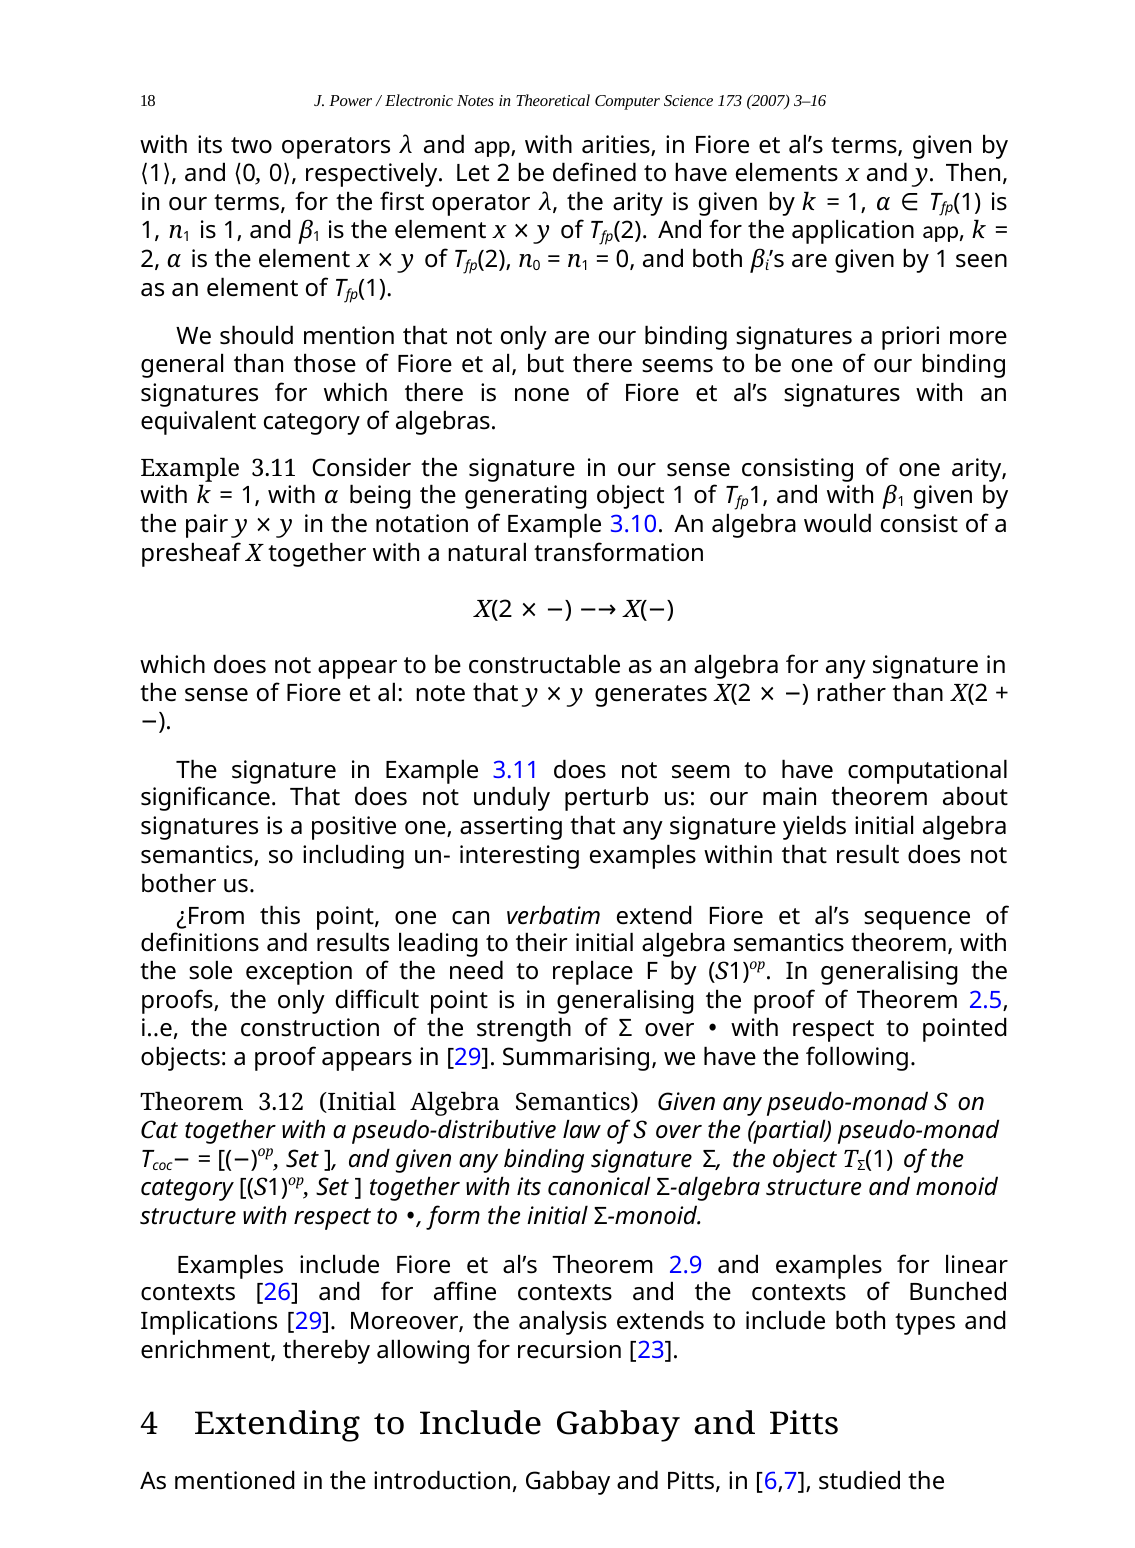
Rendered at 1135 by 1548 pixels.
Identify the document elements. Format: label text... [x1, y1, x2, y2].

text which does not appear to be constructable as an algebra for any signature in the sense of Fiore et al: note that y × y generates X(2 × −) rather than X(2 + −). [140, 651, 1009, 737]
text with its two operators λ and app, with arities, in Fiore et al’s terms, given by ⟨1⟩, and ⟨0, 0⟩, respectively. Let 2 be defined to have elements x and y. Then, in our terms, for the first operator λ, the arity is given by k = 1, α ∈ Tfp(1) is 1, n1 is 1, and β1 is the element x × y of Tfp(2). And for the application app, k = 2, α is the element x × y of Tfp(2), n0 = n1 = 0, and both βi’s are given by 1 seen as an element of Tfp(1). [140, 131, 1009, 303]
text We should mention that not only are our binding signatures a priori more general than those of Fiore et al, but there seems to be one of our binding signatures for which there is none of Fiore et al’s signatures with an equivalent category of algebras. [140, 322, 1009, 437]
text Examples include Fiore et al’s Theorem 2.9 and examples for linear contexts [26] and for affine contexts and the contexts of Bunched Implications [29]. Moreover, the analysis extends to include both types and enrichment, thereby allowing for recursion [23]. [140, 1250, 1009, 1365]
text Example 3.11 Consider the signature in our sense consisting of one arity, with k = 1, with α being the generating object 1 of Tfp1, and with β1 given by the pair y × y in the notation of Example 3.10. An algebra would consist of a presheaf X together with a natural transformation [140, 453, 1008, 568]
subtitle Extending to Include Gabbay and Pitts [140, 1401, 1041, 1443]
text The signature in Example 3.11 does not seem to have computational significance. That does not unduly perturb us: our main theorem about signatures is a positive one, asserting that any signature yields initial algebra semantics, so including un- interesting examples within that result does not bother us. [140, 755, 1009, 899]
text ¿From this point, one can verbatim extend Fiore et al’s sequence of definitions and results leading to their initial algebra semantics theorem, with the sole exception of the need to replace F by (S1)op. In generalising the proofs, the only difficult point is in generalising the proof of Theorem 2.5, i..e, the construction of the strength of Σ over • with respect to pointed objects: a proof appears in [29]. Summarising, we have the following. [140, 901, 1009, 1072]
text Theorem 3.12 (Initial Algebra Semantics) Given any pseudo-monad S on Cat together with a pseudo-distributive law of S over the (partial) pseudo-monad Tcoc− = [(−)op, Set ], and given any binding signature Σ, the object TΣ(1) of the category [(S1)op, Set ] together with its canonical Σ-algebra structure and monoid structure with respect to •, form the initial Σ-monoid. [140, 1088, 1017, 1232]
text X(2 × −) −→ X(−) [117, 592, 1032, 624]
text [140, 1466, 1005, 1495]
